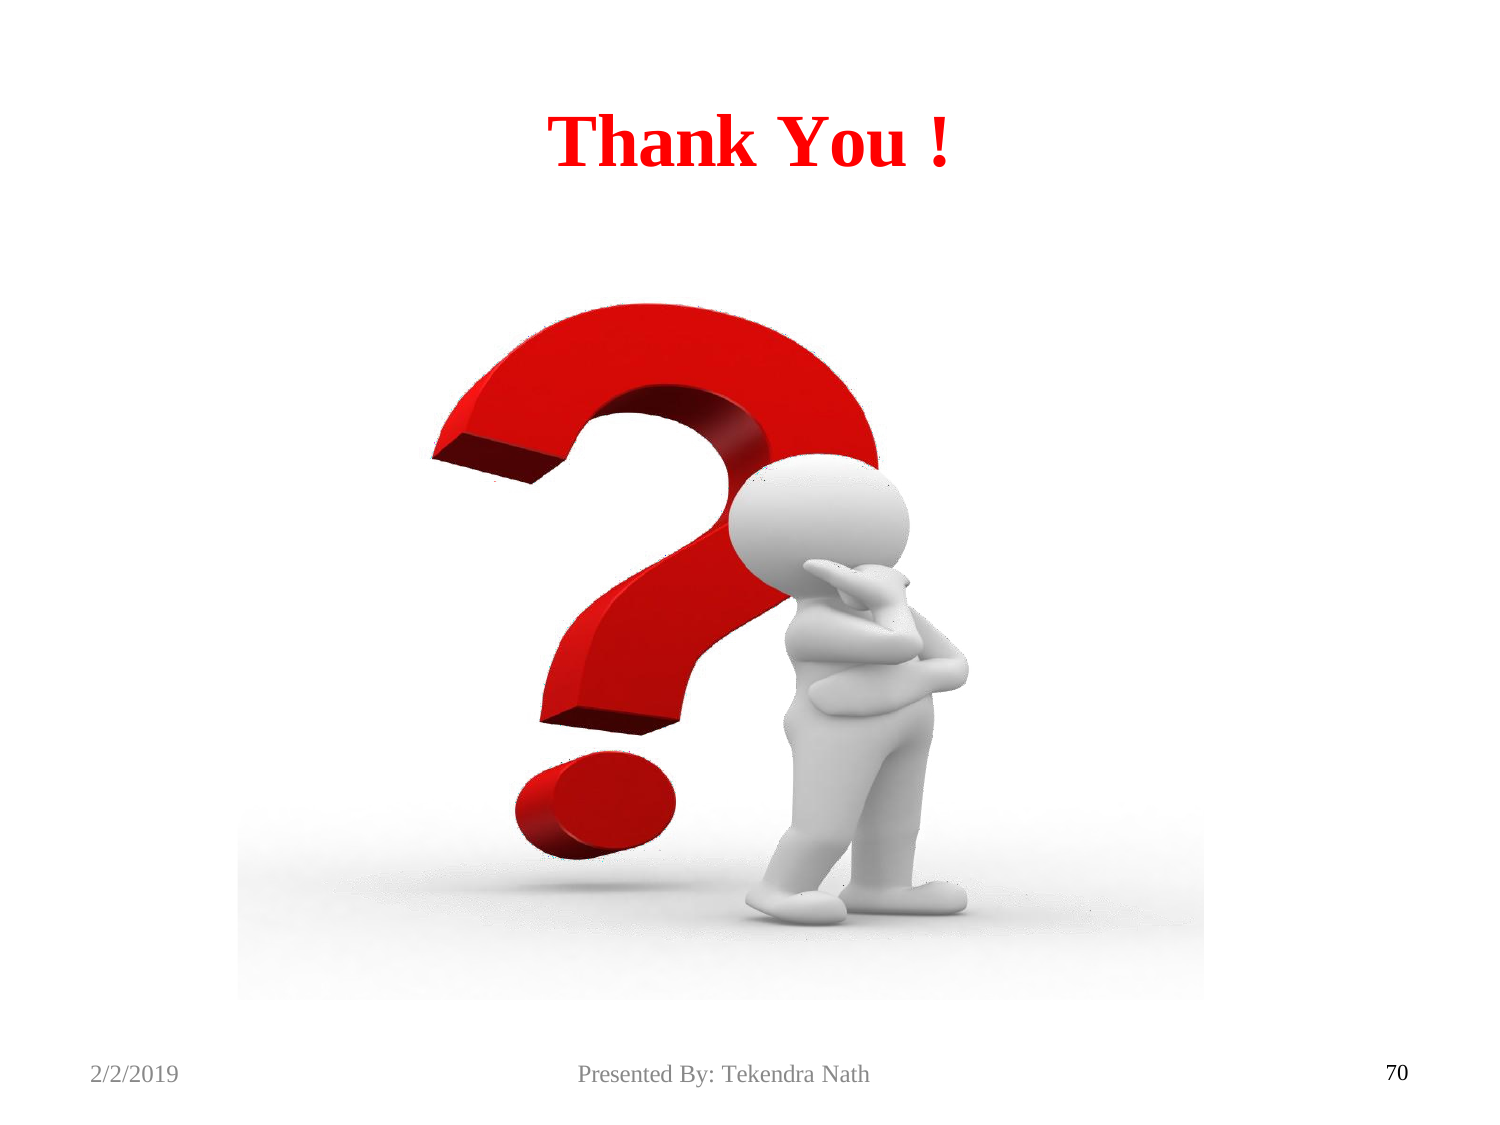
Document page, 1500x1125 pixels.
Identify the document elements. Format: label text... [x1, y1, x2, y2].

picture [237, 297, 1204, 1000]
subtitle Thank You ! [284, 96, 1217, 183]
